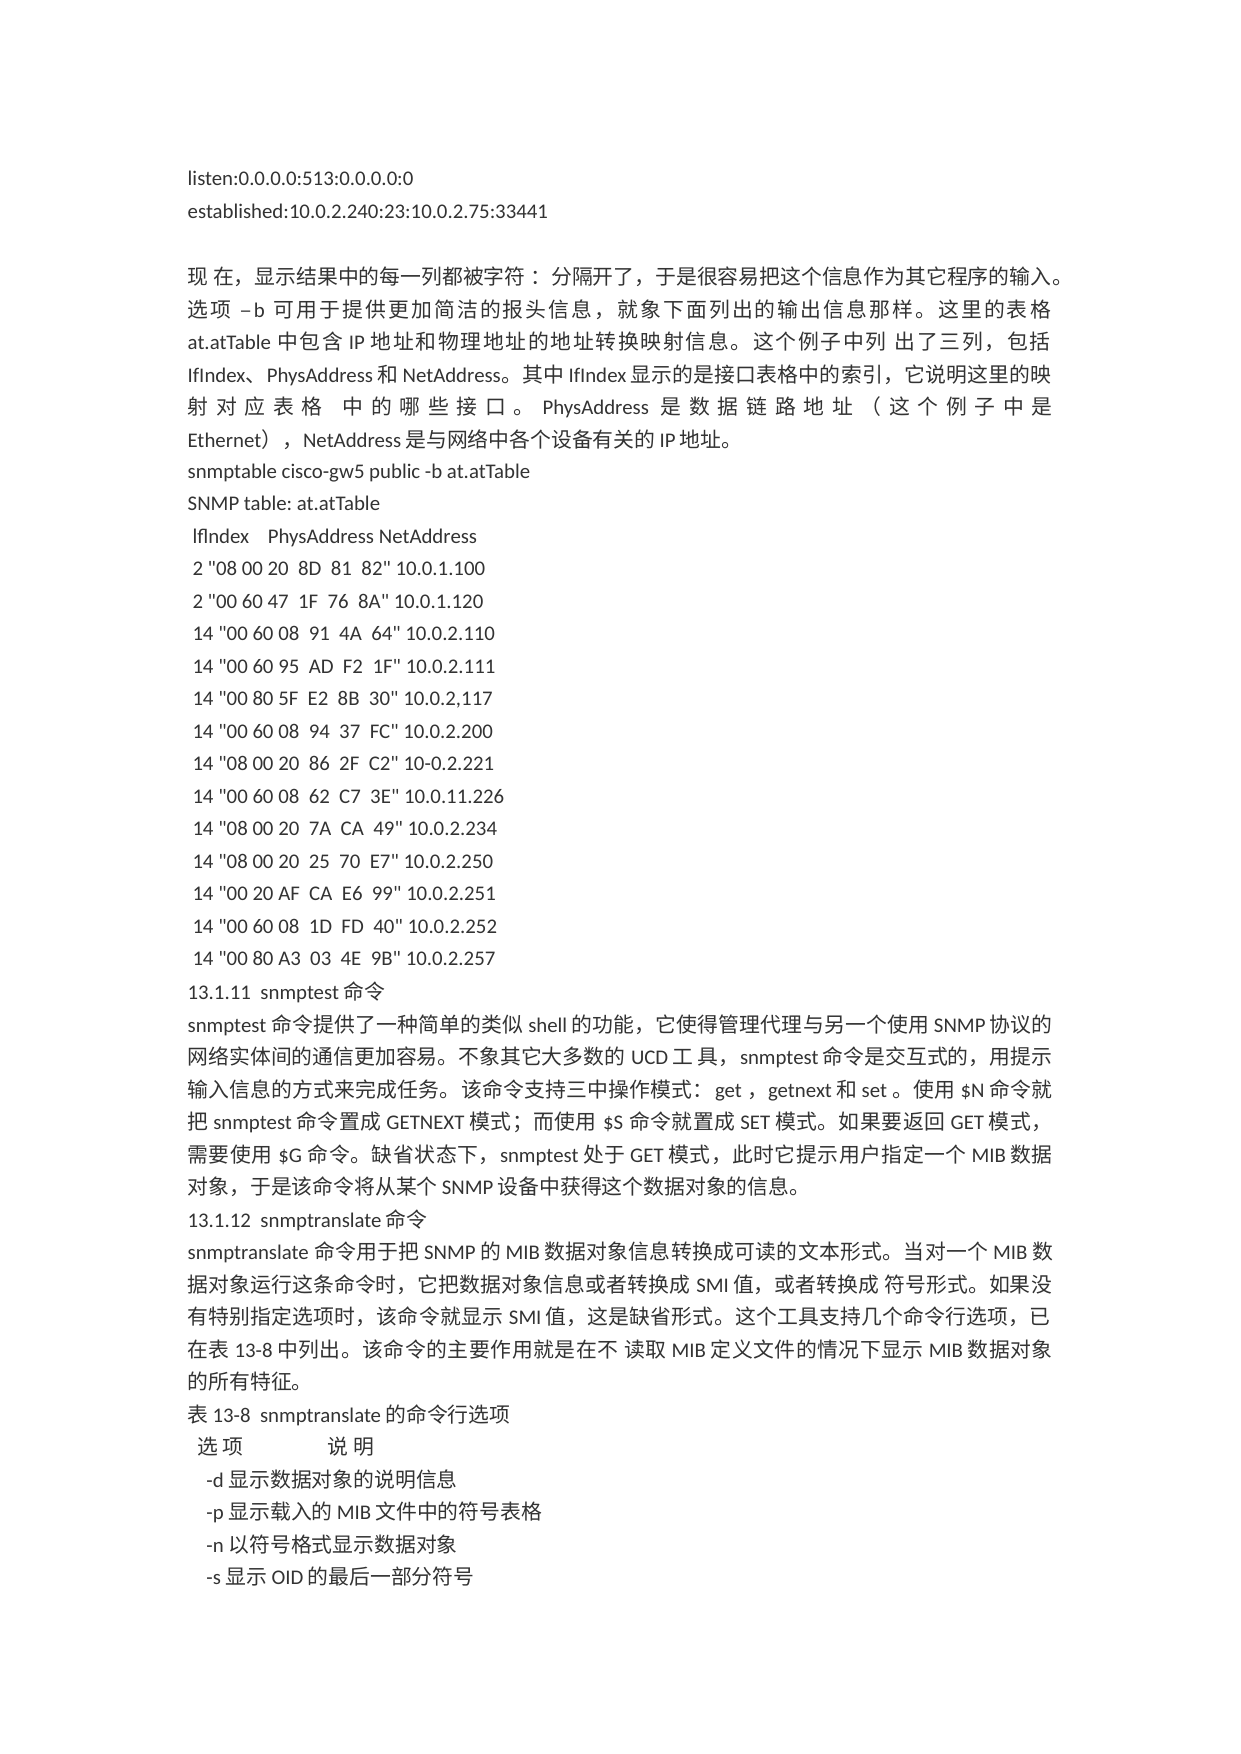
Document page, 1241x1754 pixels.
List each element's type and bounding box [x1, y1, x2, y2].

text [187, 162, 1053, 1592]
